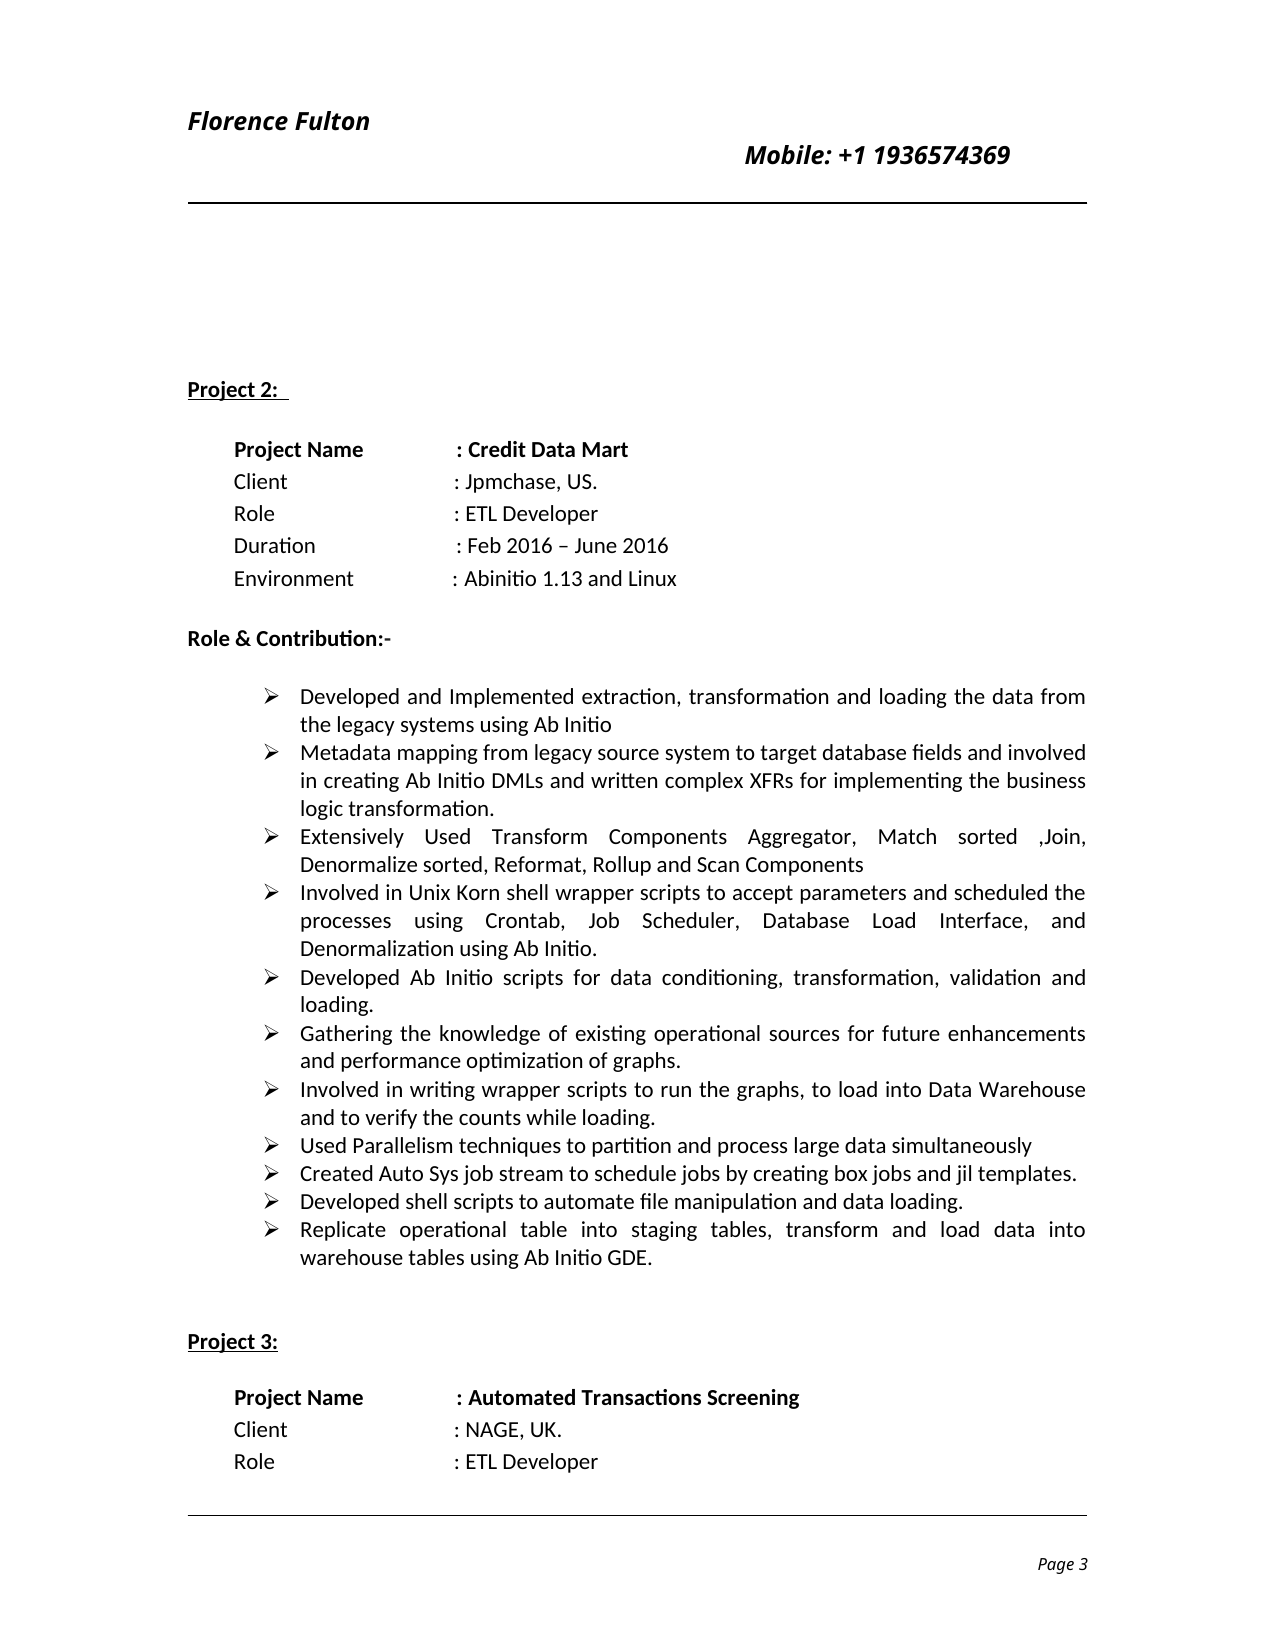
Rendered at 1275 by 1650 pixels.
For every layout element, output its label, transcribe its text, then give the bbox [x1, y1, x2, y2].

list Developed Ab Initio scripts for data conditioning, transformation, validation and loading. [262, 963, 1087, 1019]
text Project 2: [187, 375, 1087, 403]
list Metadata mapping from legacy source system to target database fields and involved in creating Ab Initio DMLs and written complex XFRs for implementing the business logic transformation. [262, 738, 1087, 822]
text Environment : Abinitio 1.13 and Linux [187, 564, 1087, 592]
text Role : ETL Developer [187, 1447, 1087, 1475]
list Gathering the knowledge of existing operational sources for future enhancements and performance optimization of graphs. [262, 1019, 1087, 1075]
list Used Parallelism techniques to partition and process large data simultaneously [262, 1131, 1087, 1159]
list Developed shell scripts to automate file manipulation and data loading. [262, 1187, 1087, 1215]
text Project Name : Automated Transactions Screening [187, 1383, 1087, 1411]
list Replicate operational table into staging tables, transform and load data into warehouse tables using Ab Initio GDE. [262, 1215, 1087, 1271]
text Client : NAGE, UK. [187, 1415, 1087, 1443]
text Client : Jpmchase, US. [187, 467, 1087, 495]
list Developed and Implemented extraction, transformation and loading the data from the legacy systems using Ab Initio [262, 682, 1087, 738]
text Role : ETL Developer [187, 499, 1087, 527]
list Created Auto Sys job stream to schedule jobs by creating box jobs and jil templates. [262, 1159, 1087, 1187]
text Project Name : Credit Data Mart [187, 435, 1087, 463]
list Involved in writing wrapper scripts to run the graphs, to load into Data Warehouse and to verify the counts while loading. [262, 1075, 1087, 1131]
list Involved in Unix Korn shell wrapper scripts to accept parameters and scheduled the processes using Crontab, Job Scheduler, Database Load Interface, and Denormalization using Ab Initio. [262, 878, 1087, 963]
text Duration : Feb 2016 – June 2016 [187, 531, 1087, 559]
list Extensively Used Transform Components Aggregator, Match sorted ,Join, Denormalize sorted, Reformat, Rollup and Scan Components [262, 822, 1087, 878]
text Project 3: [187, 1327, 1087, 1355]
text Role & Contribution:- [187, 624, 1087, 652]
